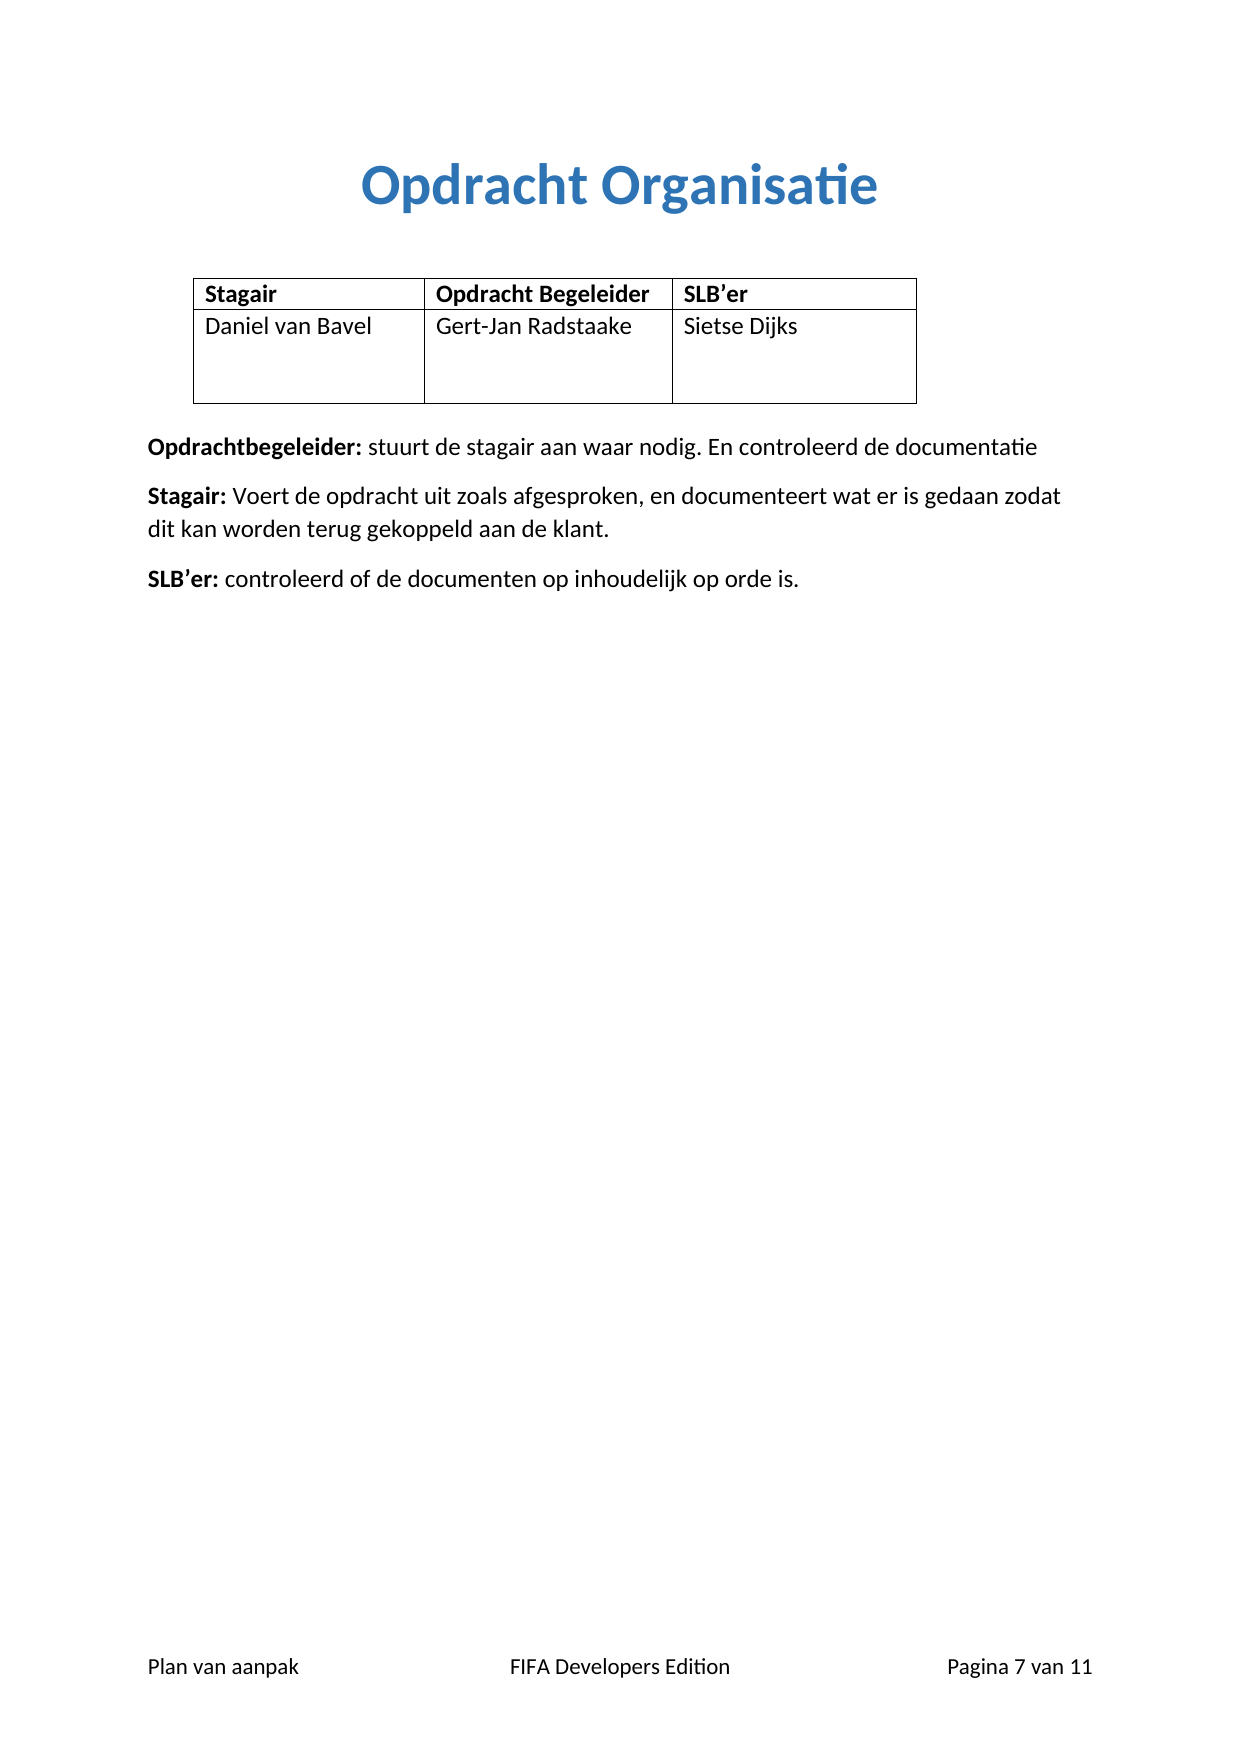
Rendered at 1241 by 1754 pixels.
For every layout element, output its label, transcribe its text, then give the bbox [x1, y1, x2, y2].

text Opdrachtbegeleider: stuurt de stagair aan waar nodig. En controleerd de documentatie [148, 431, 1093, 461]
table_header SLB’er [673, 279, 916, 309]
table_header Stagair [194, 279, 424, 309]
subtitle Opdracht Organisatie [148, 148, 1093, 219]
text Stagair: Voert de opdracht uit zoals afgesproken, en documenteert wat er is gedaan zodat dit kan worden terug gekoppeld aan de klant. [148, 481, 1093, 544]
table_header Opdracht Begeleider [425, 279, 672, 309]
text SLB’er: controleerd of de documenten op inhoudelijk op orde is. [148, 563, 1093, 593]
table_cell Sietse Dijks [673, 310, 916, 403]
table_cell Daniel van Bavel [194, 310, 424, 403]
table_cell Gert-Jan Radstaake [425, 310, 672, 403]
